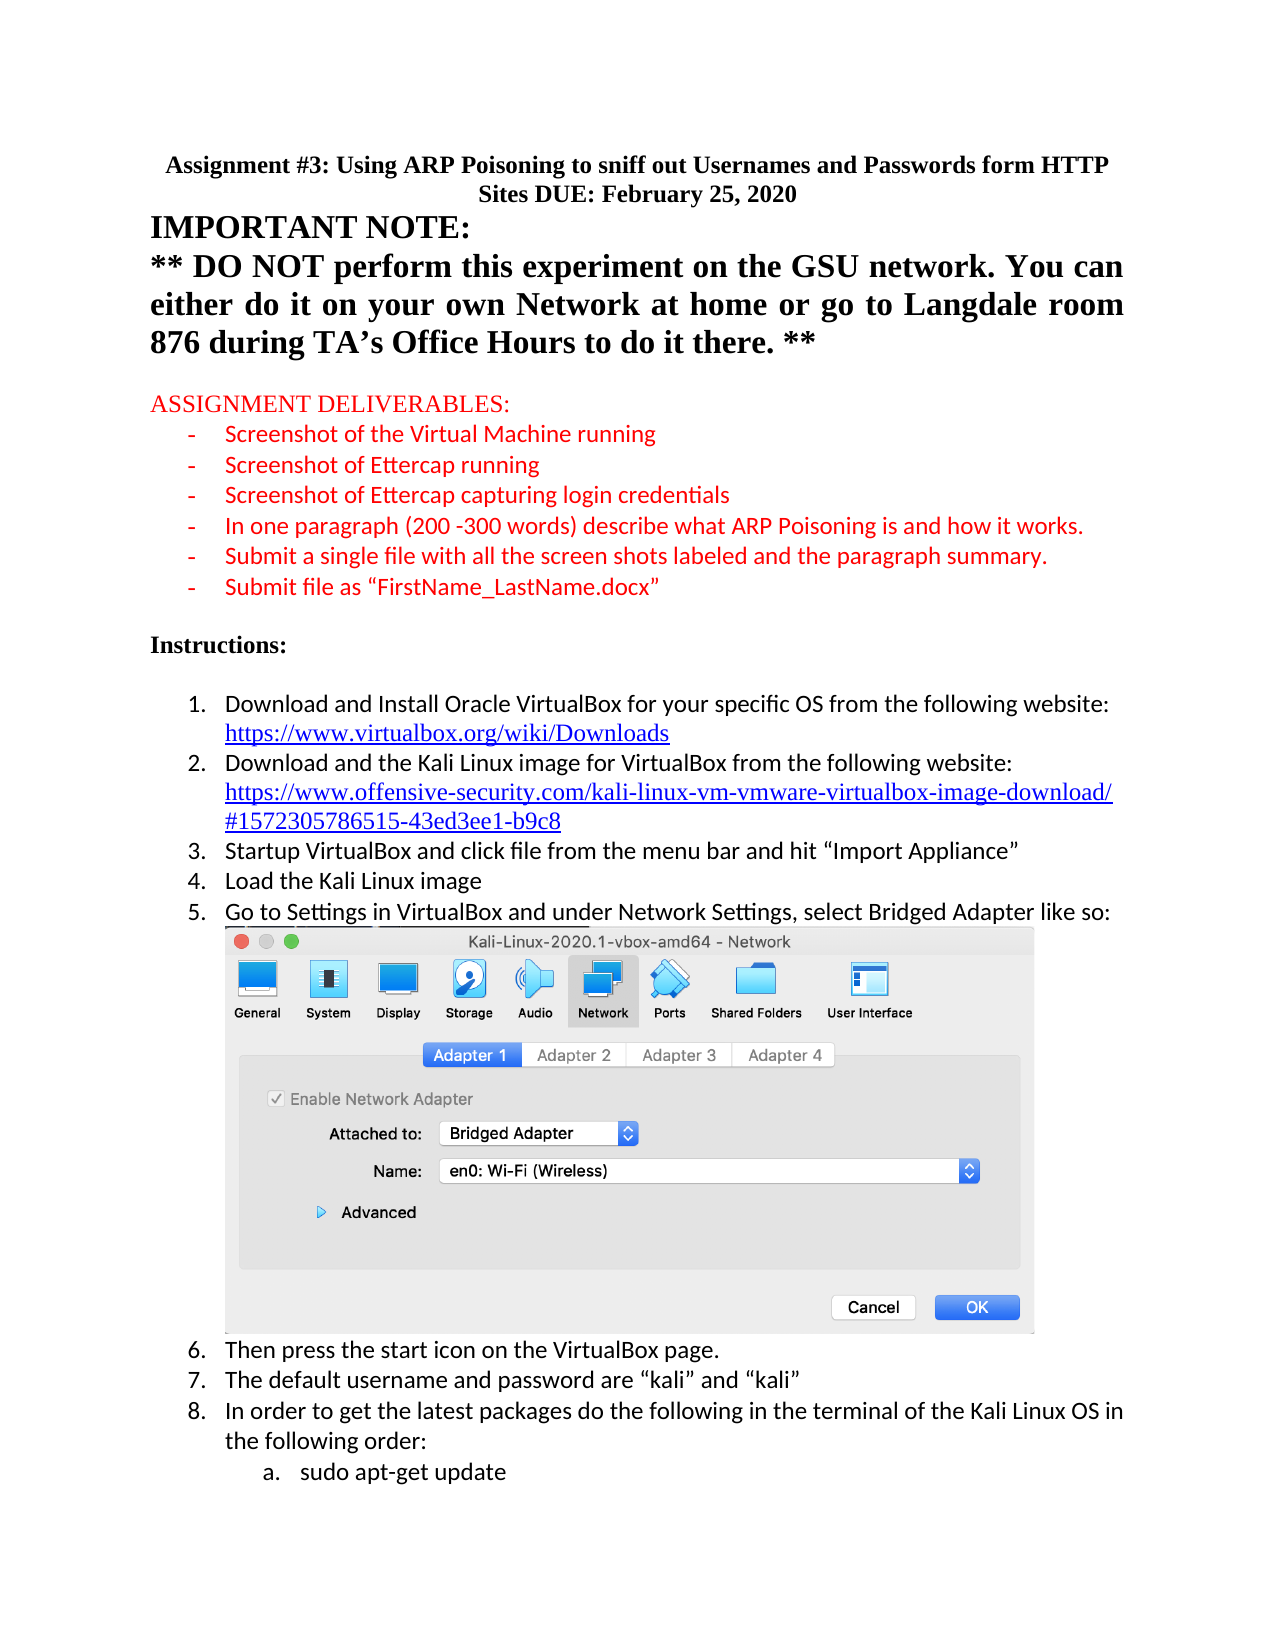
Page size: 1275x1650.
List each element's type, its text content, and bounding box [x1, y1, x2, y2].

text Instructions: [150, 630, 1125, 659]
text ASSIGNMENT DELIVERABLES: [150, 389, 1125, 418]
list https://www.offensive-security.com/kali-linux-vm-vmware-virtualbox-image-download/#1572305786515-43ed3ee1-b9c8 [225, 777, 1125, 835]
list Load the Kali Linux image [187, 866, 1125, 896]
list In order to get the latest packages do the following in the terminal of the Kali Linux OS in the following order: [187, 1395, 1125, 1456]
list In one paragraph (200 -300 words) describe what ARP Poisoning is and how it works. [187, 510, 1125, 540]
list Download and Install Oracle VirtualBox for your specific OS from the following website: [187, 688, 1125, 718]
list Then press the start icon on the VirtualBox page. [187, 1334, 1125, 1364]
text ** DO NOT perform this experiment on the GSU network. You can either do it on your own Network at home or go to Langdale room 876 during TA’s Office Hours to do it there. ** [150, 246, 1125, 361]
text Assignment #3: Using ARP Poisoning to sniff out Usernames and Passwords form HTTP Sites DUE: February 25, 2020 [150, 150, 1125, 207]
list Screenshot of Ettercap running [187, 449, 1125, 479]
list Submit a single file with all the screen shots labeled and the paragraph summary. [187, 540, 1125, 571]
list sudo apt-get update [262, 1456, 1125, 1486]
list https://www.virtualbox.org/wiki/Downloads [225, 718, 1125, 747]
text IMPORTANT NOTE: [150, 207, 1125, 246]
list The default username and password are “kali” and “kali” [187, 1364, 1125, 1395]
list Submit file as “FirstName_LastName.docx” [187, 571, 1125, 601]
list Go to Settings in VirtualBox and under Network Settings, select Bridged Adapter like so: [187, 896, 1125, 927]
list Screenshot of Ettercap capturing login credentials [187, 479, 1125, 510]
list Startup VirtualBox and click file from the menu bar and hit “Import Appliance” [187, 835, 1125, 866]
picture [225, 926, 1035, 1334]
list Download and the Kali Linux image for VirtualBox from the following website: [187, 747, 1125, 777]
list Screenshot of the Virtual Machine running [187, 418, 1125, 449]
